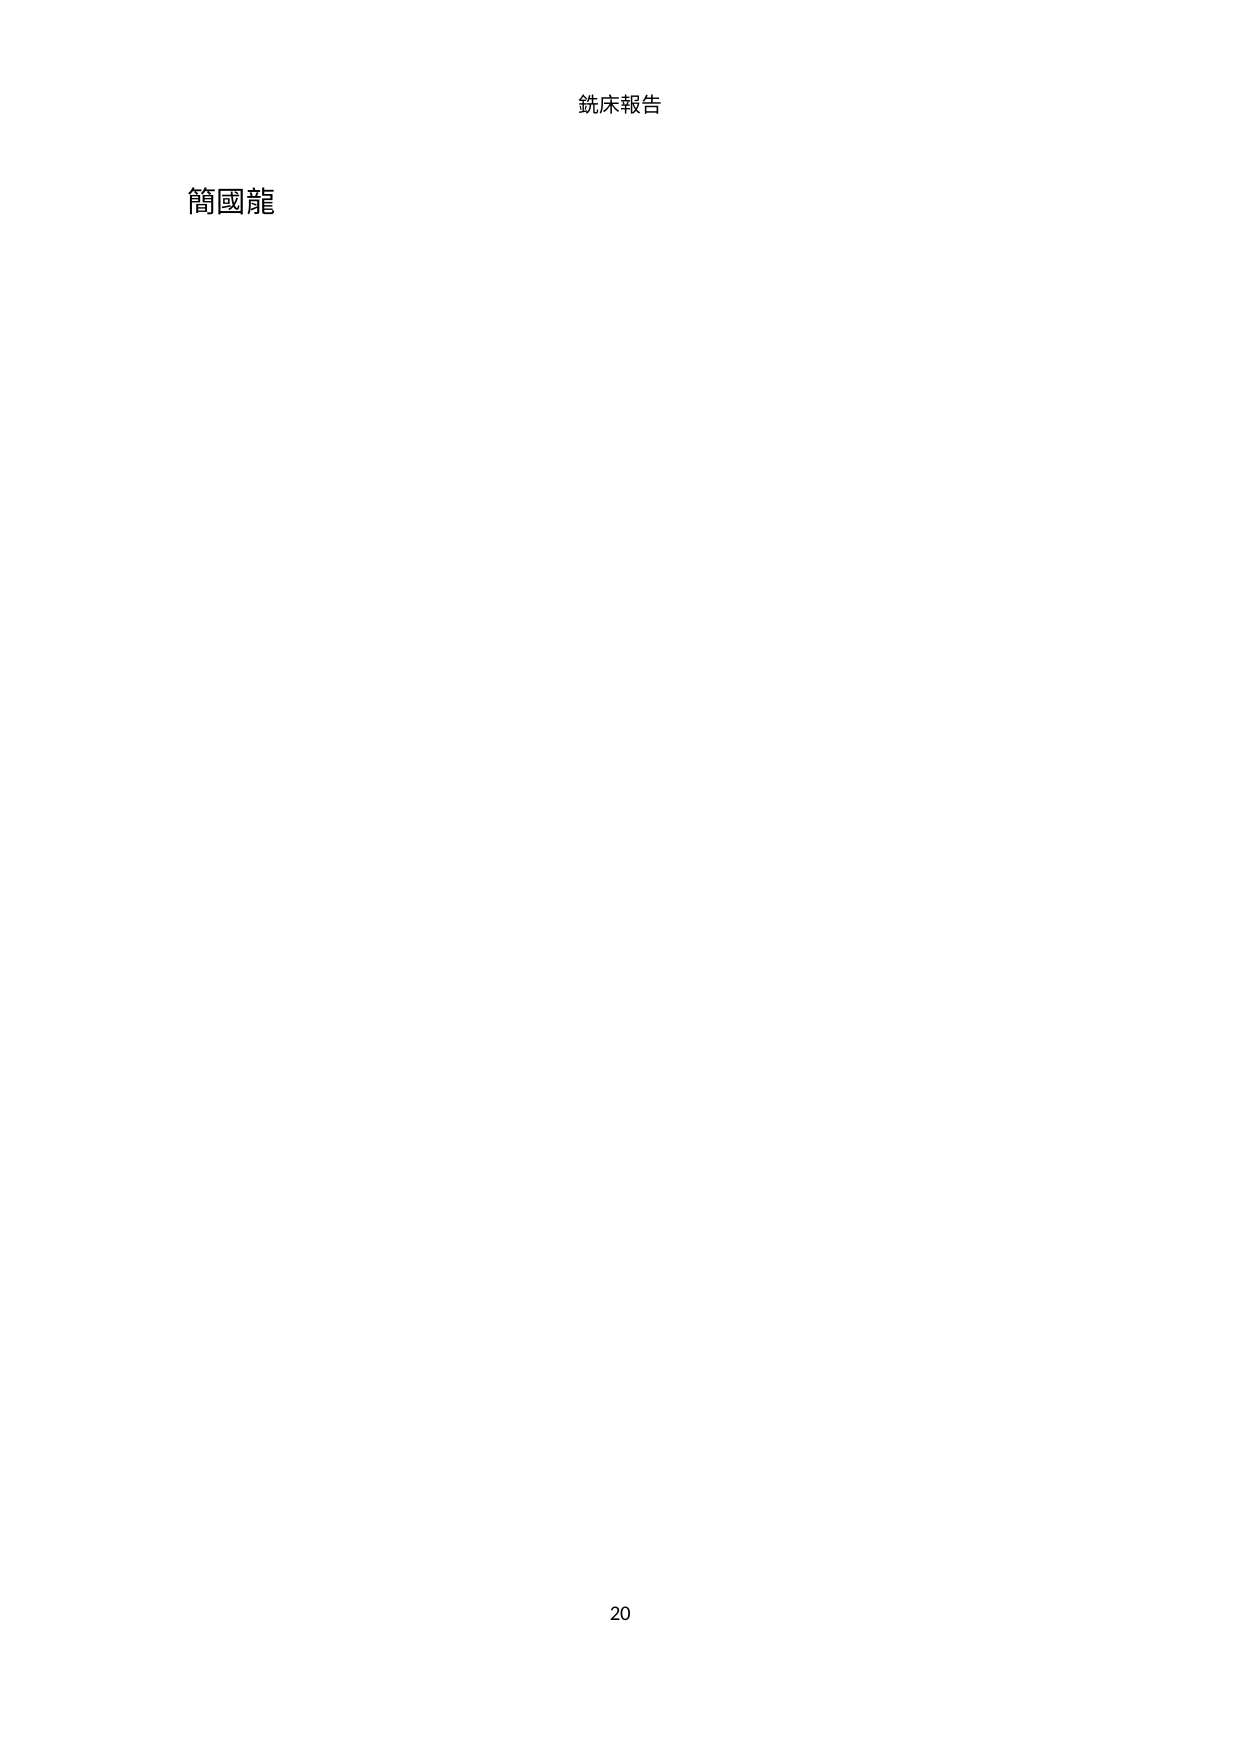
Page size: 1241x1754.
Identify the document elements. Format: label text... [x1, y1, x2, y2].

text 簡國龍 [187, 162, 1053, 237]
